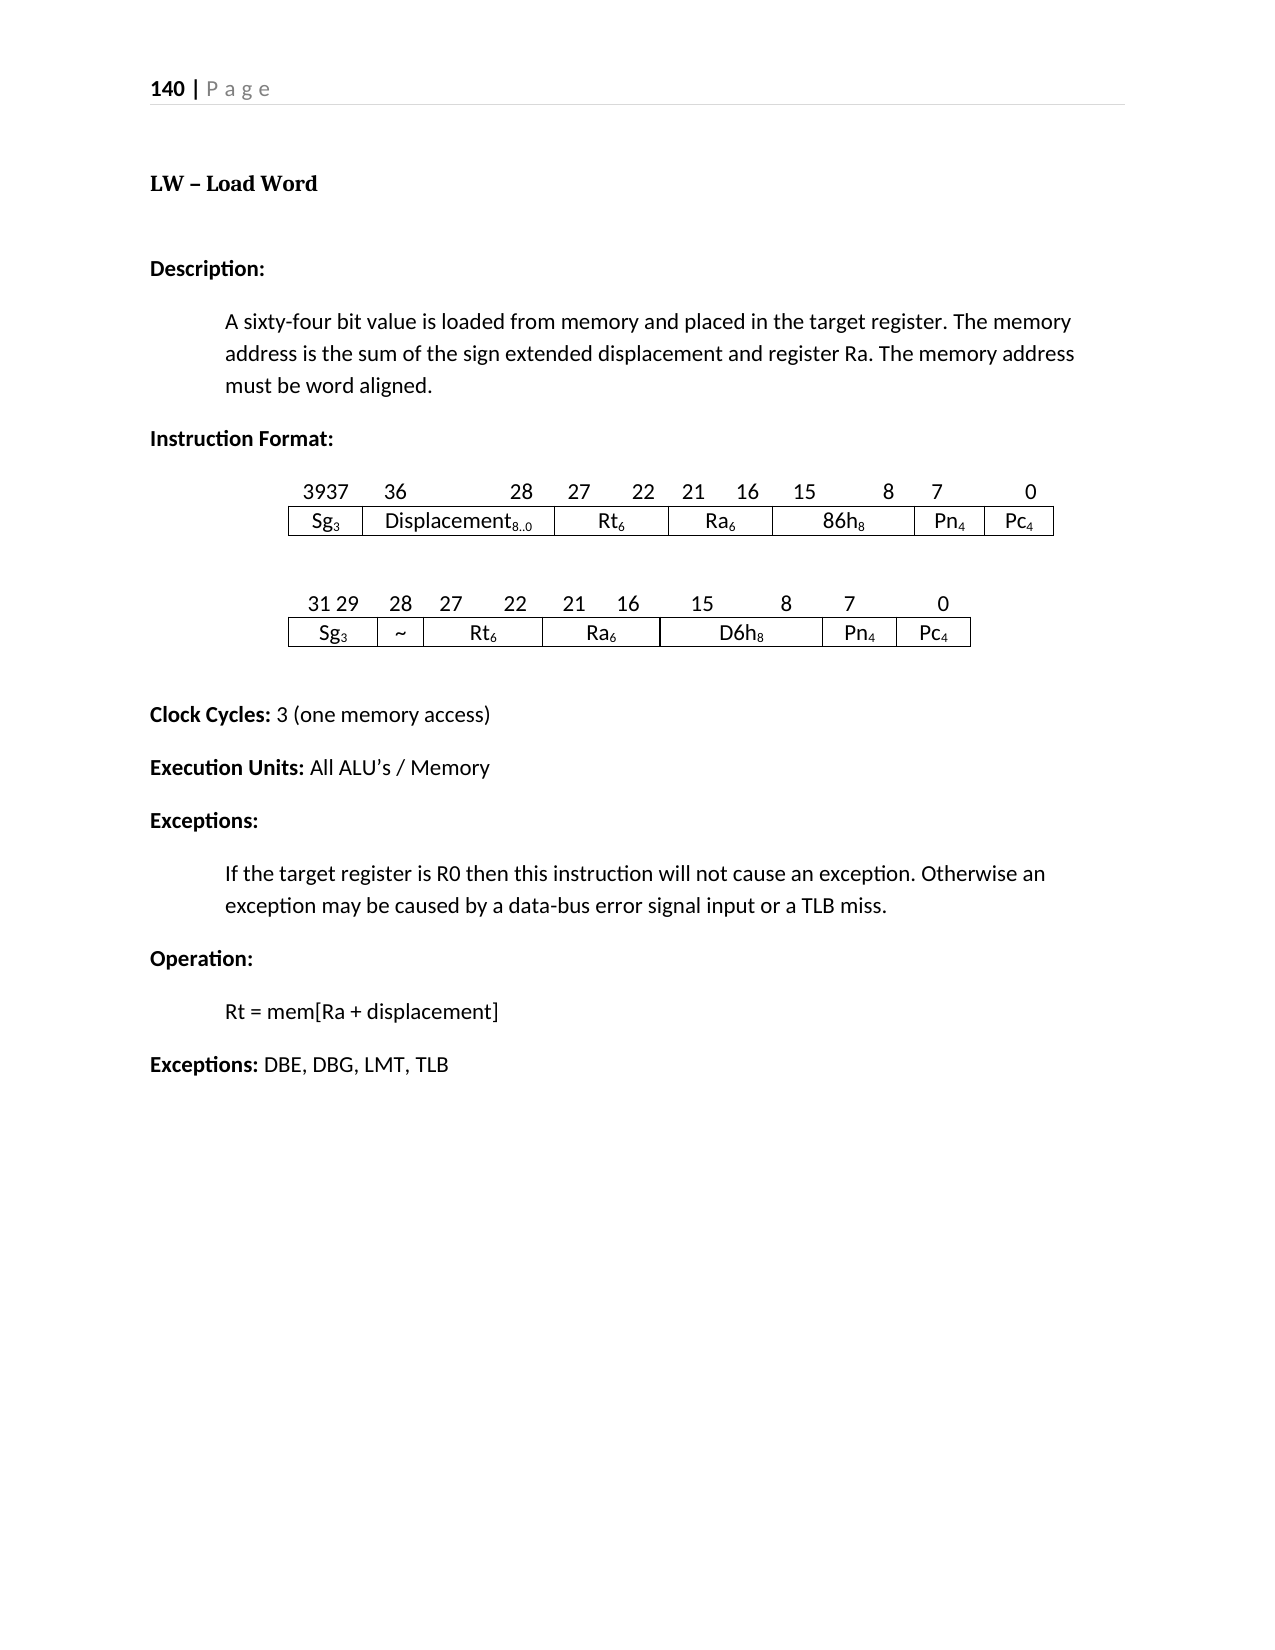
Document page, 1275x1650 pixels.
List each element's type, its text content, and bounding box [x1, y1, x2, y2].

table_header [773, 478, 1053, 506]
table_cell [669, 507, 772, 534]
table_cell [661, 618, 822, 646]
text Clock Cycles: 3 (one memory access) [150, 700, 1125, 728]
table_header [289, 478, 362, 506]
text Operation: [150, 944, 1125, 972]
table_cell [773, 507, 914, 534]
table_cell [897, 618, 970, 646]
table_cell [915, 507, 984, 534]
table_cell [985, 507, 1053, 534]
text Execution Units: All ALU’s / Memory [150, 753, 1125, 781]
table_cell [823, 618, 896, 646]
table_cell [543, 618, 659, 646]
text Instruction Format: [150, 424, 1125, 452]
text A sixty-four bit value is loaded from memory and placed in the target register. The memory address is the sum of the sign extended displacement and register Ra. The memory address must be word aligned. [225, 307, 1125, 399]
subtitle LW – Load Word [150, 171, 1125, 197]
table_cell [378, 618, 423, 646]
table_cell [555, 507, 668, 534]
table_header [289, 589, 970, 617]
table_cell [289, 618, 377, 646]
text If the target register is R0 then this instruction will not cause an exception. Otherwise an exception may be caused by a data-bus error signal input or a TLB miss. [225, 859, 1125, 919]
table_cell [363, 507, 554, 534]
text Rt = mem[Ra + displacement] [225, 997, 1125, 1025]
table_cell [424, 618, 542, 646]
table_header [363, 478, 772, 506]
text Description: [150, 254, 1125, 282]
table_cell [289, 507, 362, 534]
text Exceptions: DBE, DBG, LMT, TLB [150, 1050, 1125, 1078]
text Exceptions: [150, 806, 1125, 834]
